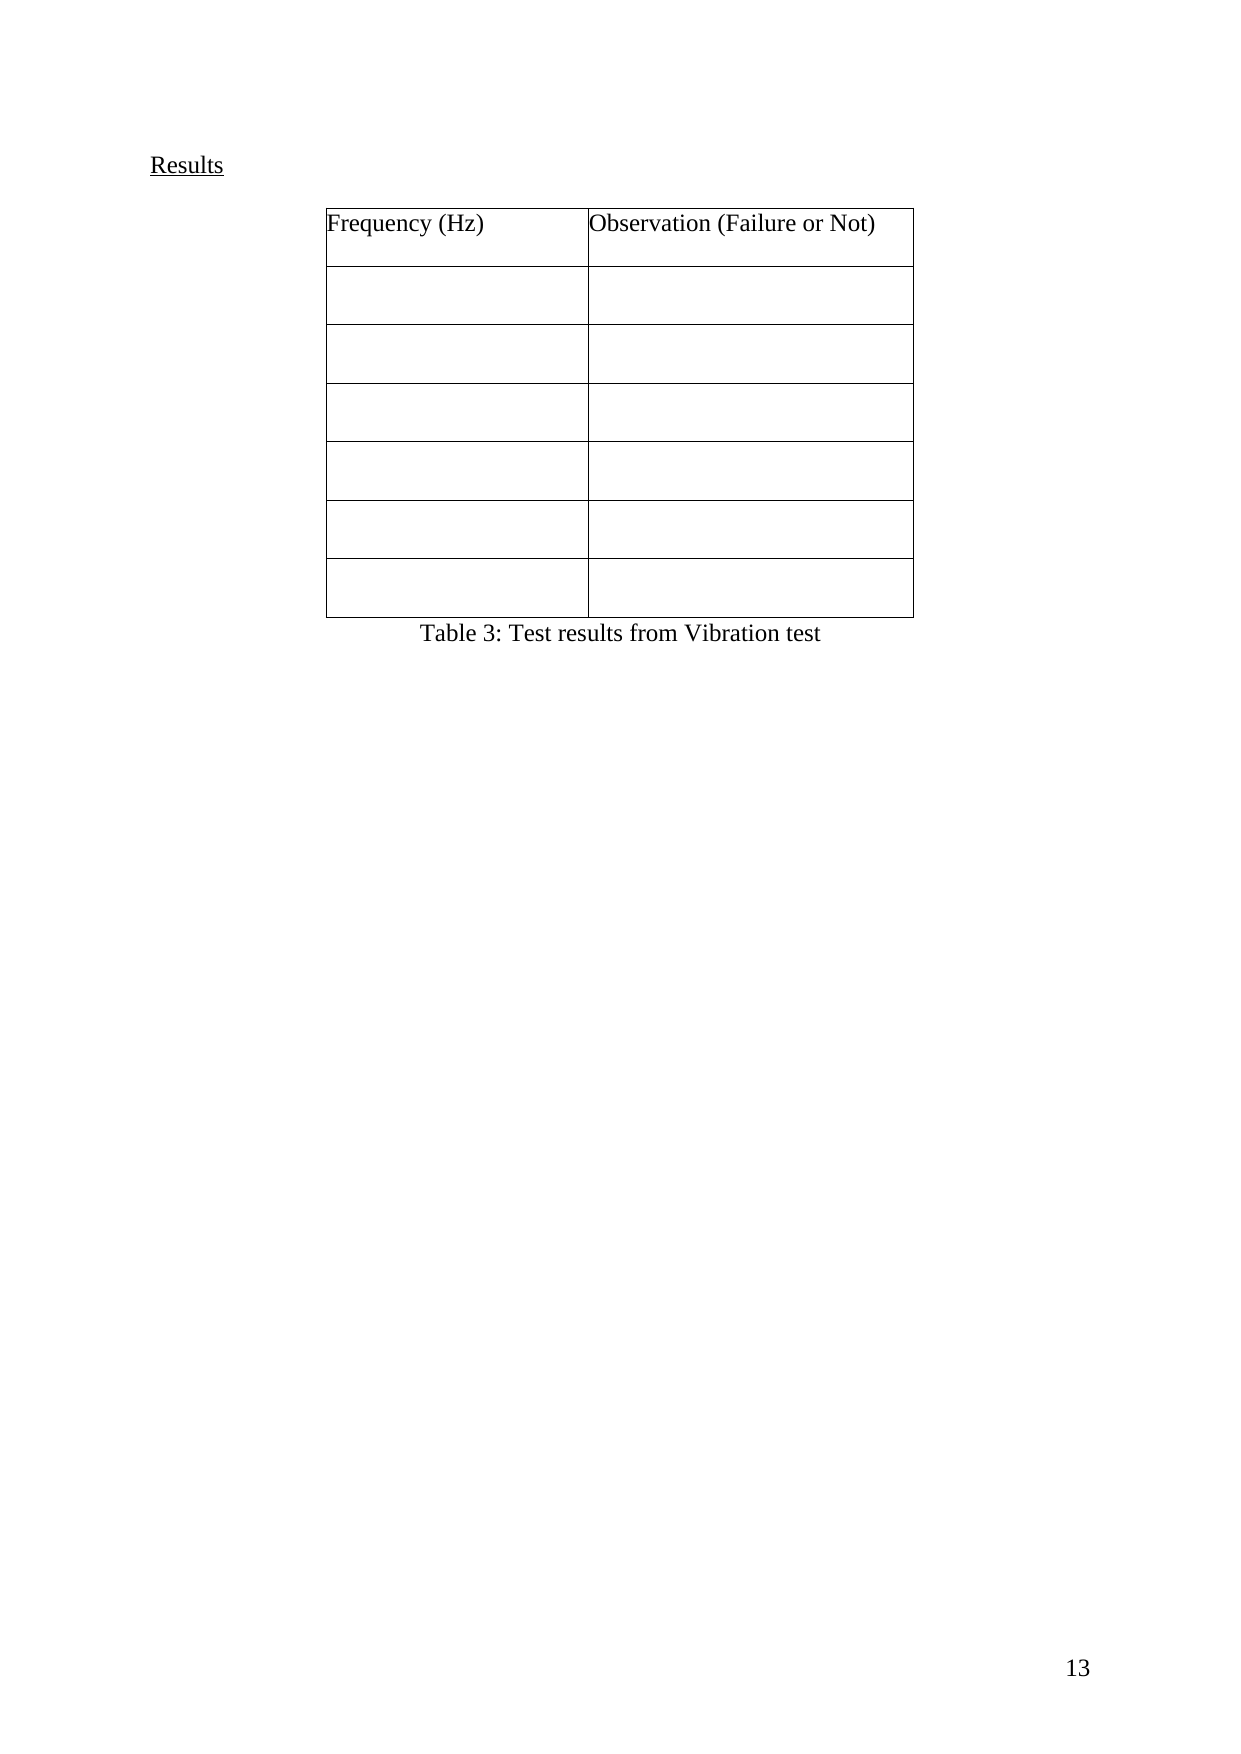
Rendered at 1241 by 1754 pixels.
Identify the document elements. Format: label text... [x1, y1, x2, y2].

table_cell [327, 267, 588, 324]
table_cell [589, 384, 913, 441]
text Table 3: Test results from Vibration test [150, 618, 1090, 646]
table_cell [327, 442, 588, 500]
table_cell [589, 442, 913, 500]
table_cell [327, 384, 588, 441]
table_cell [589, 501, 913, 558]
table_cell [327, 501, 588, 558]
table_cell [589, 559, 913, 617]
table_header Frequency (Hz) [327, 209, 588, 266]
table_cell [589, 325, 913, 383]
table_header Observation (Failure or Not) [589, 209, 913, 266]
text Results [150, 150, 1090, 179]
table_cell [327, 559, 588, 617]
table_cell [589, 267, 913, 324]
table_cell [327, 325, 588, 383]
